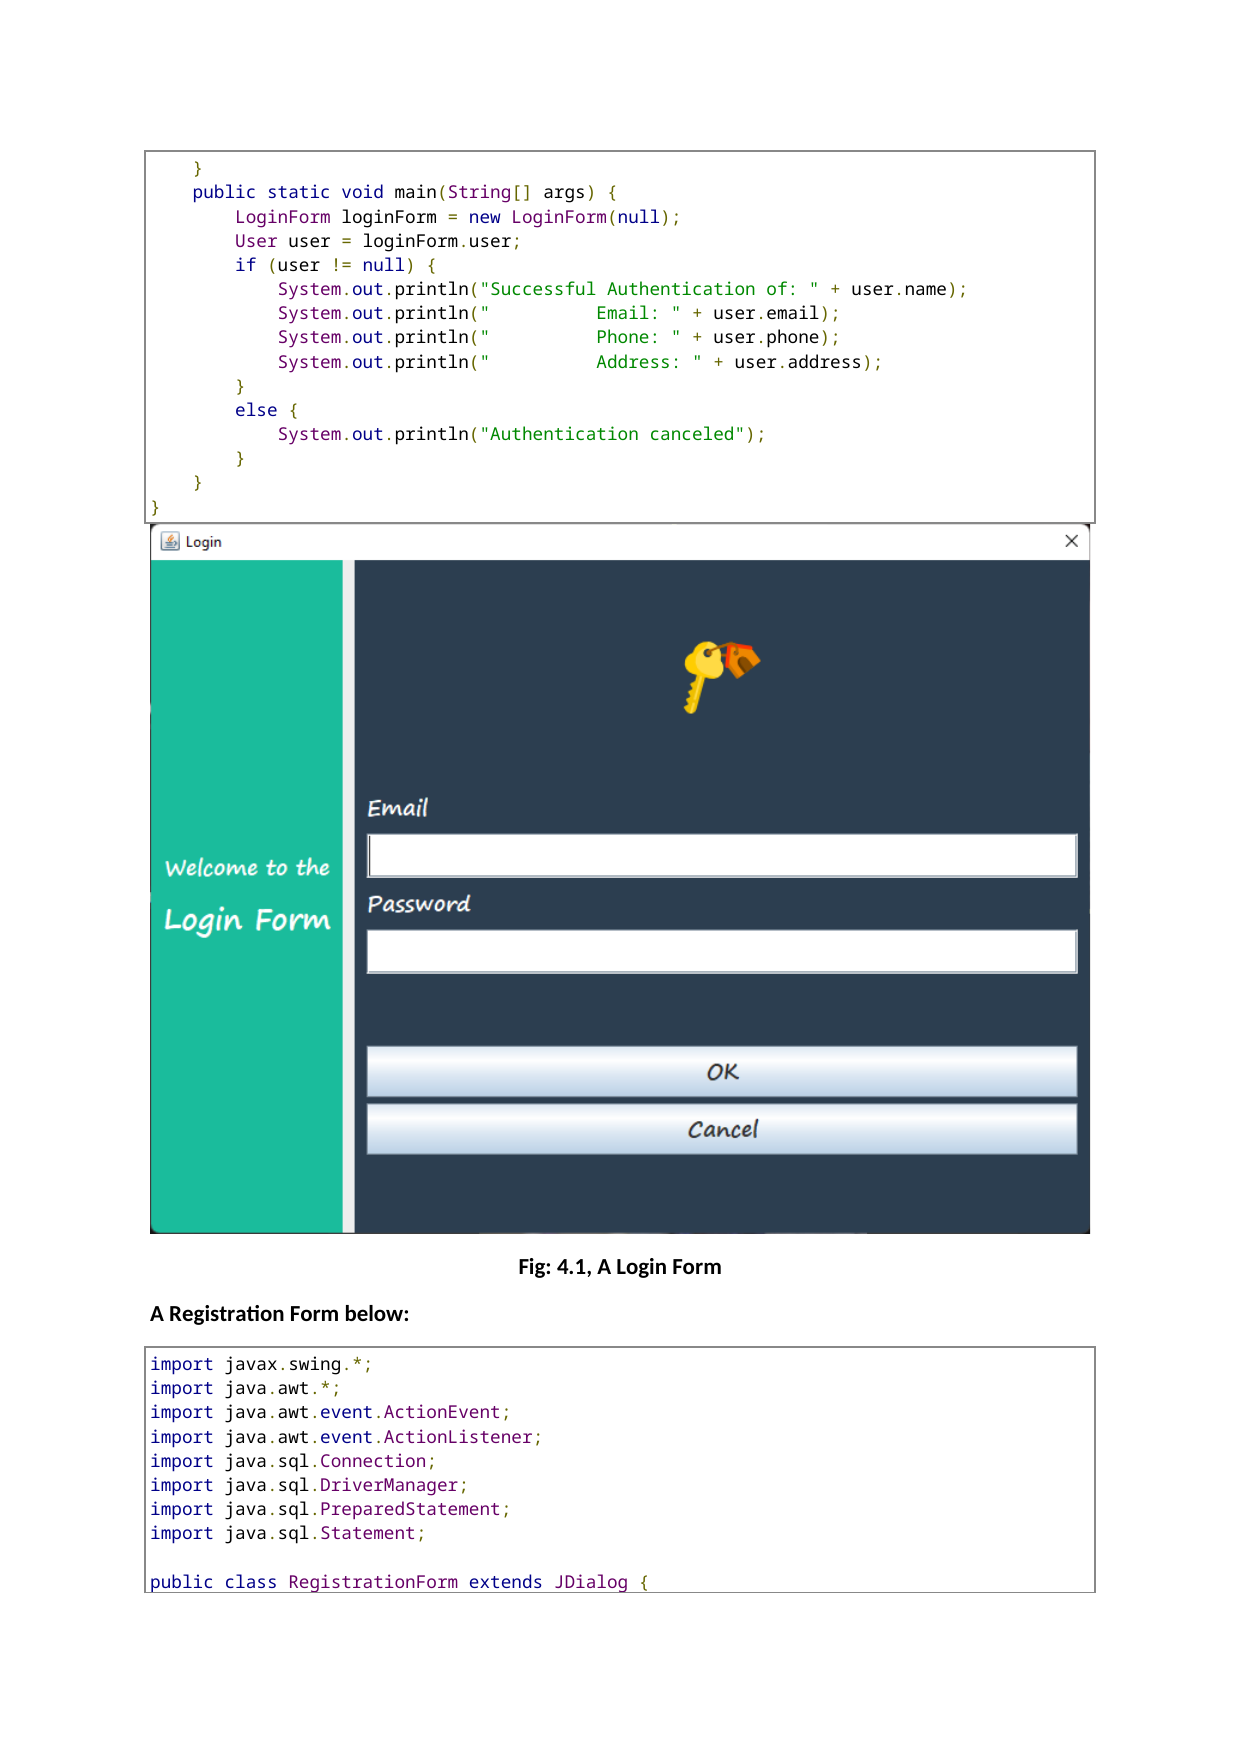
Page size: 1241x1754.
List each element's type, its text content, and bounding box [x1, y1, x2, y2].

text public static void main(String[] args) { [150, 180, 1090, 204]
text User user = loginForm.user; [150, 228, 1090, 252]
text } [146, 152, 1094, 180]
text import java.sql.Statement; [150, 1521, 1090, 1545]
text System.out.println("Authentication canceled"); [150, 422, 1090, 446]
text } [150, 373, 1090, 397]
text } [150, 470, 1090, 488]
text import java.sql.Connection; [150, 1448, 1090, 1472]
text Fig: 4.1, A Login Form [150, 1252, 1090, 1280]
picture [150, 524, 1091, 1234]
text System.out.println("Successful Authentication of: " + user.name); [150, 277, 1090, 301]
text } [150, 446, 1090, 470]
text import java.awt.*; [150, 1376, 1090, 1400]
text } [146, 488, 1094, 522]
text import javax.swing.*; [146, 1348, 1094, 1376]
text import java.sql.PreparedStatement; [150, 1497, 1090, 1521]
text else { [150, 397, 1090, 422]
text import java.awt.event.ActionListener; [150, 1424, 1090, 1448]
text System.out.println(" Address: " + user.address); [150, 349, 1090, 373]
text A Registration Form below: [150, 1299, 1090, 1327]
text System.out.println(" Phone: " + user.phone); [150, 325, 1090, 349]
text if (user != null) { [150, 252, 1090, 277]
text System.out.println(" Email: " + user.email); [150, 301, 1090, 325]
text import java.awt.event.ActionEvent; [150, 1400, 1090, 1424]
text import java.sql.DriverManager; [150, 1472, 1090, 1497]
text public class RegistrationForm extends JDialog { [150, 1569, 1090, 1592]
text LoginForm loginForm = new LoginForm(null); [150, 204, 1090, 228]
